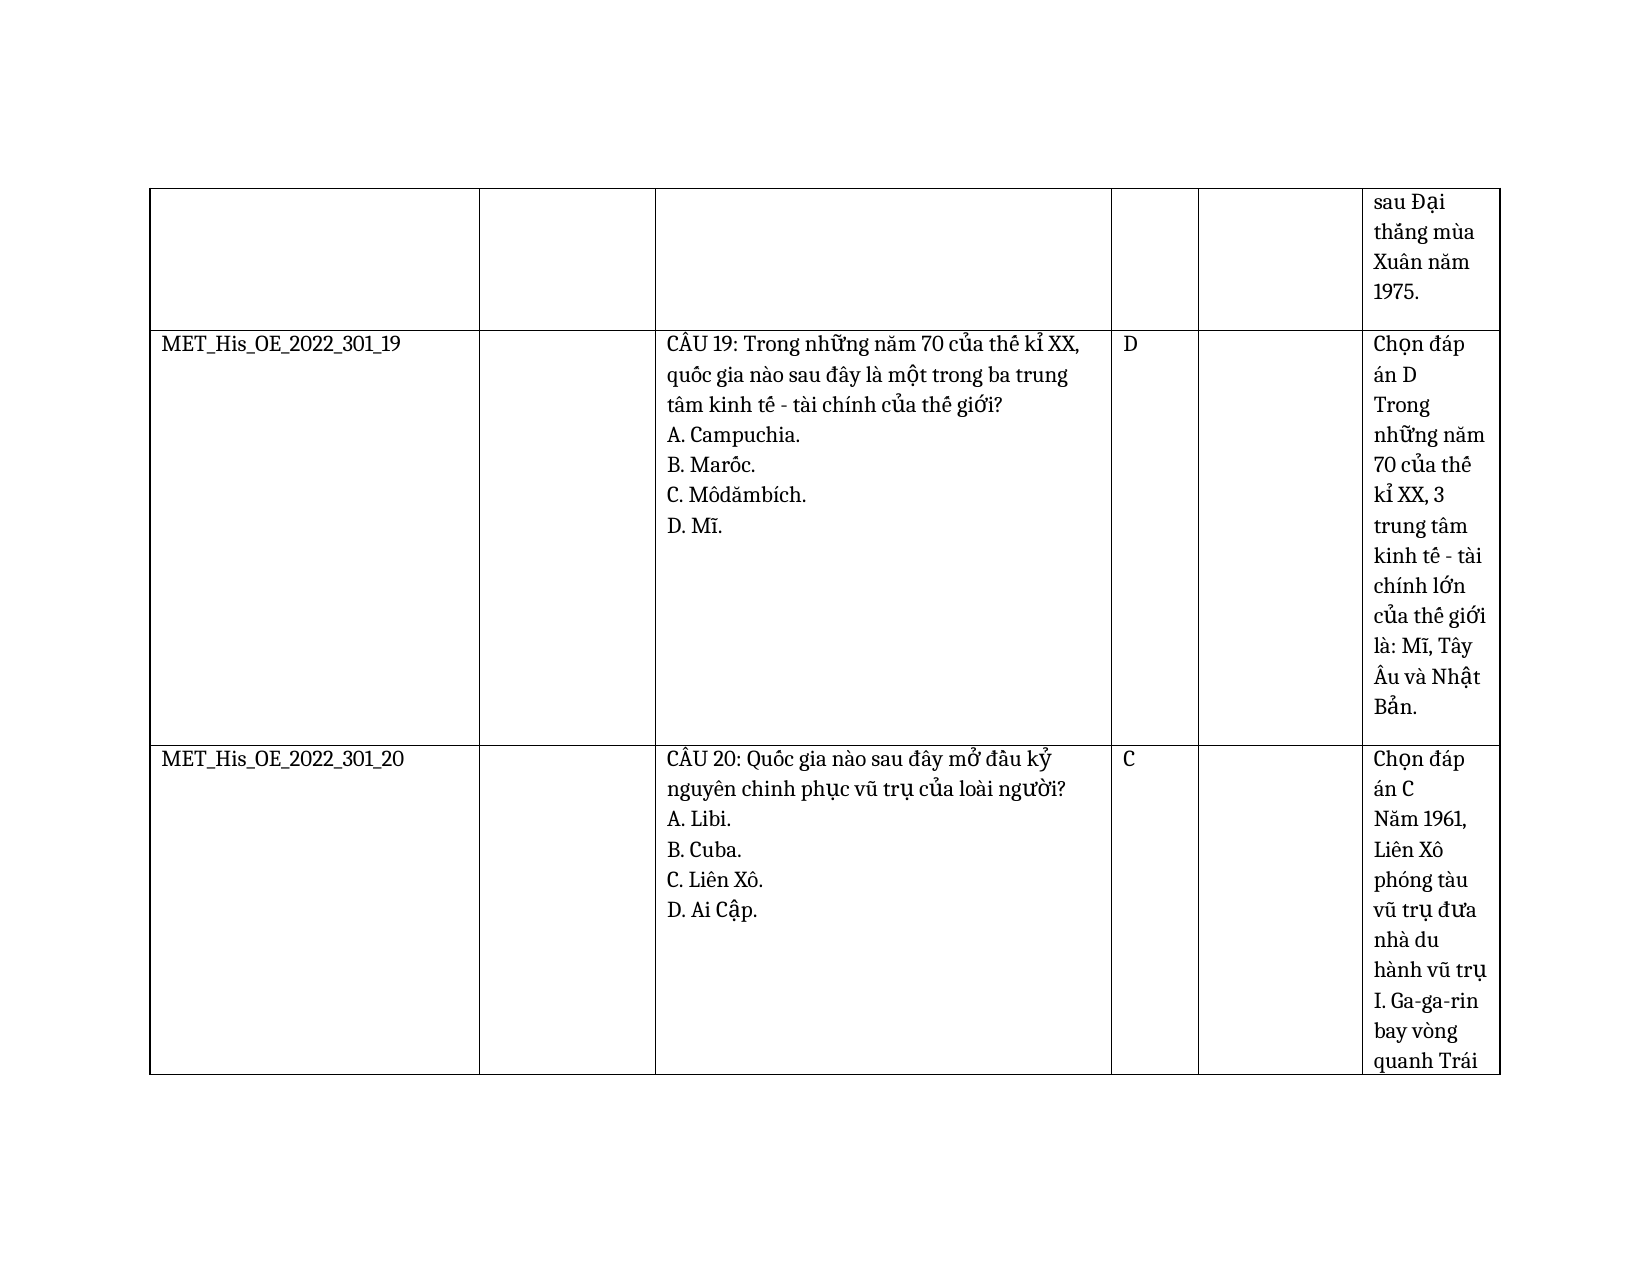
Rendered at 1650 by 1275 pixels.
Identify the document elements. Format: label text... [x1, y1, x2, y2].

table_cell C [1112, 746, 1198, 1074]
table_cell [1363, 746, 1499, 1074]
table_cell [480, 331, 655, 745]
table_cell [1363, 189, 1499, 330]
table_cell MET_His_OE_2022_301_19 [151, 331, 479, 745]
table_cell D [1112, 331, 1198, 745]
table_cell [151, 746, 479, 1074]
table_cell B [1112, 189, 1198, 330]
table_cell [1199, 746, 1362, 1074]
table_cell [151, 189, 479, 330]
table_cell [656, 189, 1111, 330]
table_cell [1199, 331, 1362, 745]
table_cell [480, 746, 655, 1074]
table_cell [1199, 189, 1362, 330]
table_cell [480, 189, 655, 330]
table_cell Chọn đáp án D Trong những năm 70 của thế kỉ XX, 3 trung tâm kinh tế - tài chính lớn của thế giới là: Mĩ, Tây Âu và Nhật Bản. [1363, 331, 1499, 745]
table_cell CÂU 19: Trong những năm 70 của thế kỉ XX, quốc gia nào sau đây là một trong ba trung tâm kinh tế - tài chính của thế giới? A. Campuchia. B. Marốc. C. Môdămbích. D. Mĩ. [656, 331, 1111, 745]
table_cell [656, 746, 1111, 1074]
